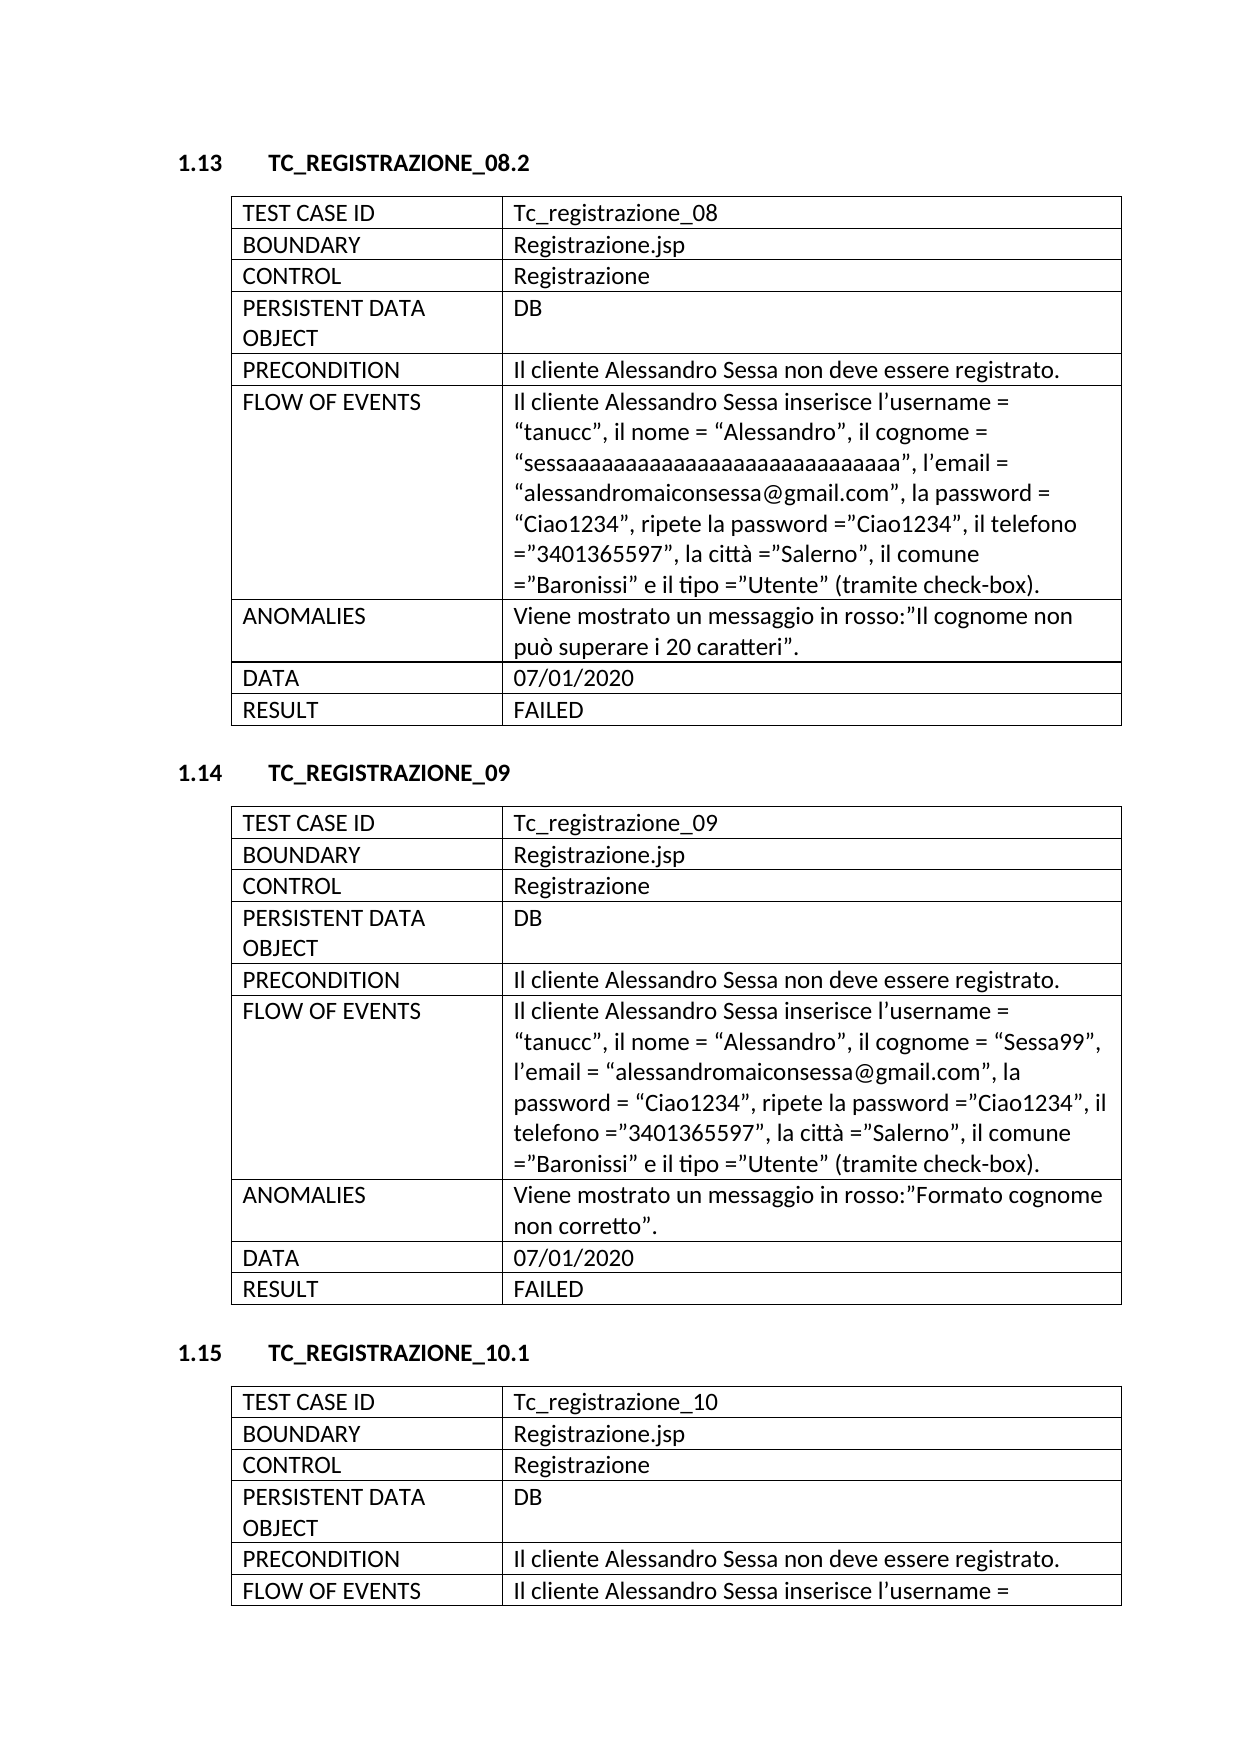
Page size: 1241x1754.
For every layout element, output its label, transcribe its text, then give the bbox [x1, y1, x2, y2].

table_cell RESULT [232, 1273, 502, 1304]
table_cell CONTROL [232, 870, 502, 901]
table_header Tc_registrazione_09 [503, 807, 1121, 838]
table_cell DB [503, 1481, 1121, 1542]
table_cell PERSISTENT DATA OBJECT [232, 902, 502, 963]
table_cell PRECONDITION [232, 964, 502, 994]
table_header Tc_registrazione_10 [503, 1387, 1121, 1417]
table_cell Il cliente Alessandro Sessa non deve essere registrato. [503, 1543, 1121, 1574]
table_cell Il cliente Alessandro Sessa inserisce l’username = “tanucc”, il nome = “Alessandro”, il cognome = “sessaaaaaaaaaaaaaaaaaaaaaaaaaaaa”, l’email = “alessandromaiconsessa@gmail.com”, la password = “Ciao1234”, ripete la password =”Ciao1234”, il telefono =”3401365597”, la città =”Salerno”, il comune =”Baronissi” e il tipo =”Utente” (tramite check-box). [503, 386, 1121, 599]
table_cell FAILED [503, 694, 1121, 724]
table_cell CONTROL [232, 260, 502, 291]
list TC_REGISTRAZIONE_08.2 [177, 148, 1122, 178]
table_header TEST CASE ID [232, 1387, 502, 1417]
table_cell Registrazione [503, 260, 1121, 291]
list TC_REGISTRAZIONE_09 [177, 757, 1122, 788]
table_cell Viene mostrato un messaggio in rosso:”Il cognome non può superare i 20 caratteri”. [503, 600, 1121, 661]
table_cell Registrazione.jsp [503, 839, 1121, 869]
table_cell 07/01/2020 [503, 1242, 1121, 1272]
table_cell DATA [232, 663, 502, 693]
table_cell BOUNDARY [232, 1418, 502, 1449]
table_cell RESULT [232, 694, 502, 724]
table_cell Il cliente Alessandro Sessa non deve essere registrato. [503, 354, 1121, 384]
table_cell ANOMALIES [232, 1180, 502, 1241]
table_header TEST CASE ID [232, 807, 502, 838]
table_cell PERSISTENT DATA OBJECT [232, 1481, 502, 1542]
table_cell Registrazione.jsp [503, 229, 1121, 259]
table_cell Il cliente Alessandro Sessa non deve essere registrato. [503, 964, 1121, 994]
table_cell BOUNDARY [232, 839, 502, 869]
table_cell DATA [232, 1242, 502, 1272]
table_cell CONTROL [232, 1450, 502, 1480]
table_header Tc_registrazione_08 [503, 197, 1121, 228]
table_cell PERSISTENT DATA OBJECT [232, 292, 502, 353]
table_cell Registrazione [503, 870, 1121, 901]
table_cell FAILED [503, 1273, 1121, 1304]
table_cell BOUNDARY [232, 229, 502, 259]
table_cell Viene mostrato un messaggio in rosso:”Formato cognome non corretto”. [503, 1180, 1121, 1241]
table_cell Il cliente Alessandro Sessa inserisce l’username = “tanucc”, il nome = “Alessandro”, il cognome = “Sessa99”, l’email = “alessandromaiconsessa@gmail.com”, la password = “Ciao1234”, ripete la password =”Ciao1234”, il telefono =”3401365597”, la città =”Salerno”, il comune =”Baronissi” e il tipo =”Utente” (tramite check-box). [503, 996, 1121, 1179]
table_cell FLOW OF EVENTS [232, 996, 502, 1179]
list TC_REGISTRAZIONE_10.1 [177, 1337, 1122, 1367]
table_cell 07/01/2020 [503, 663, 1121, 693]
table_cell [503, 1575, 1121, 1605]
table_cell Registrazione [503, 1450, 1121, 1480]
table_cell FLOW OF EVENTS [232, 1575, 502, 1605]
table_cell PRECONDITION [232, 354, 502, 384]
table_cell DB [503, 902, 1121, 963]
table_cell Registrazione.jsp [503, 1418, 1121, 1449]
table_cell PRECONDITION [232, 1543, 502, 1574]
table_header TEST CASE ID [232, 197, 502, 228]
table_cell FLOW OF EVENTS [232, 386, 502, 599]
table_cell ANOMALIES [232, 600, 502, 661]
table_cell DB [503, 292, 1121, 353]
